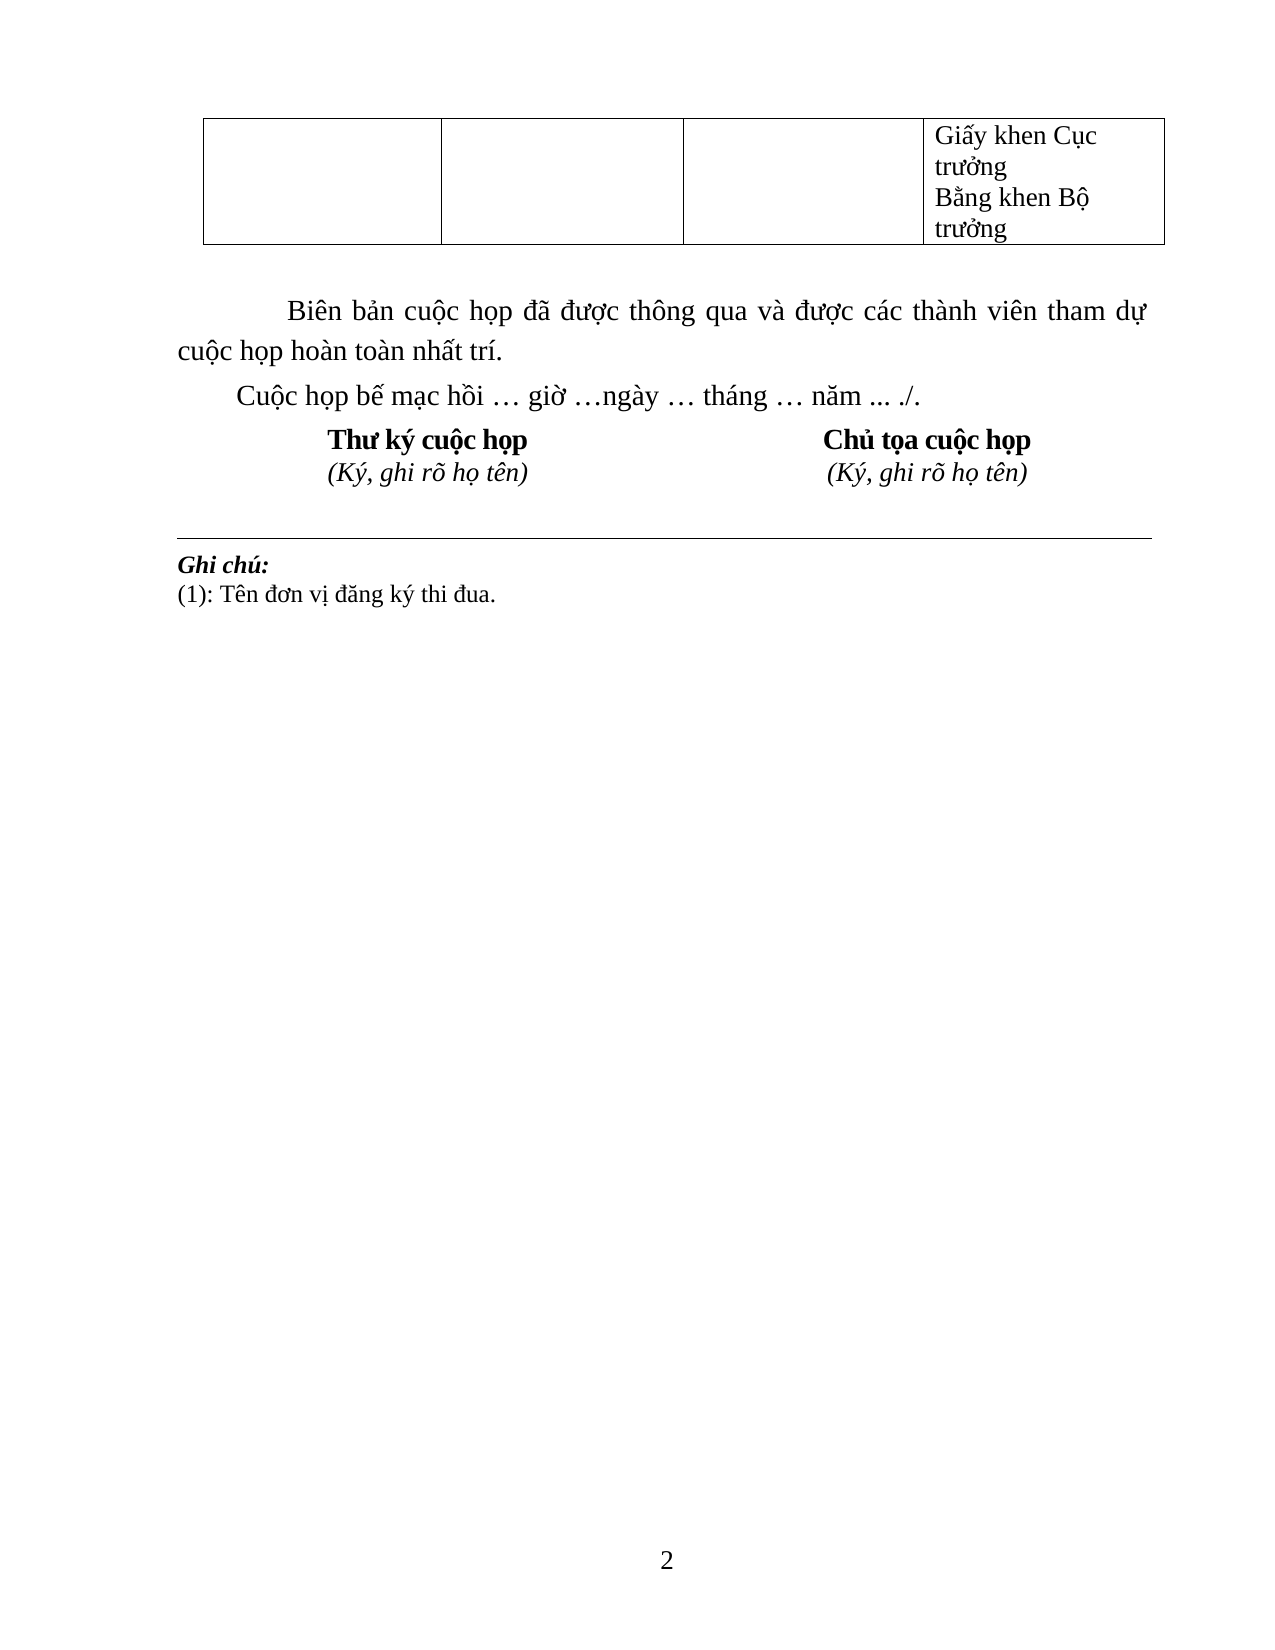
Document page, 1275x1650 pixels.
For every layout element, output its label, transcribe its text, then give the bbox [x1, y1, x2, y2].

text Ghi chú: [177, 550, 1157, 579]
text (1): Tên đơn vị đăng ký thi đua. [177, 579, 1157, 608]
table_cell 1 [204, 119, 441, 244]
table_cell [442, 119, 683, 244]
text Biên bản cuộc họp đã được thông qua và được các thành viên tham dự cuộc họp hoàn toàn nhất trí. [177, 293, 1157, 367]
table_header Chủ tọa cuộc họp (Ký, ghi rõ họ tên) [690, 422, 1165, 519]
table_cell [684, 119, 923, 244]
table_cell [924, 119, 1164, 244]
table_header Thư ký cuộc họp (Ký, ghi rõ họ tên) [166, 422, 689, 519]
text Cuộc họp bế mạc hồi … giờ …ngày … tháng … năm ... ./. [177, 378, 1157, 411]
